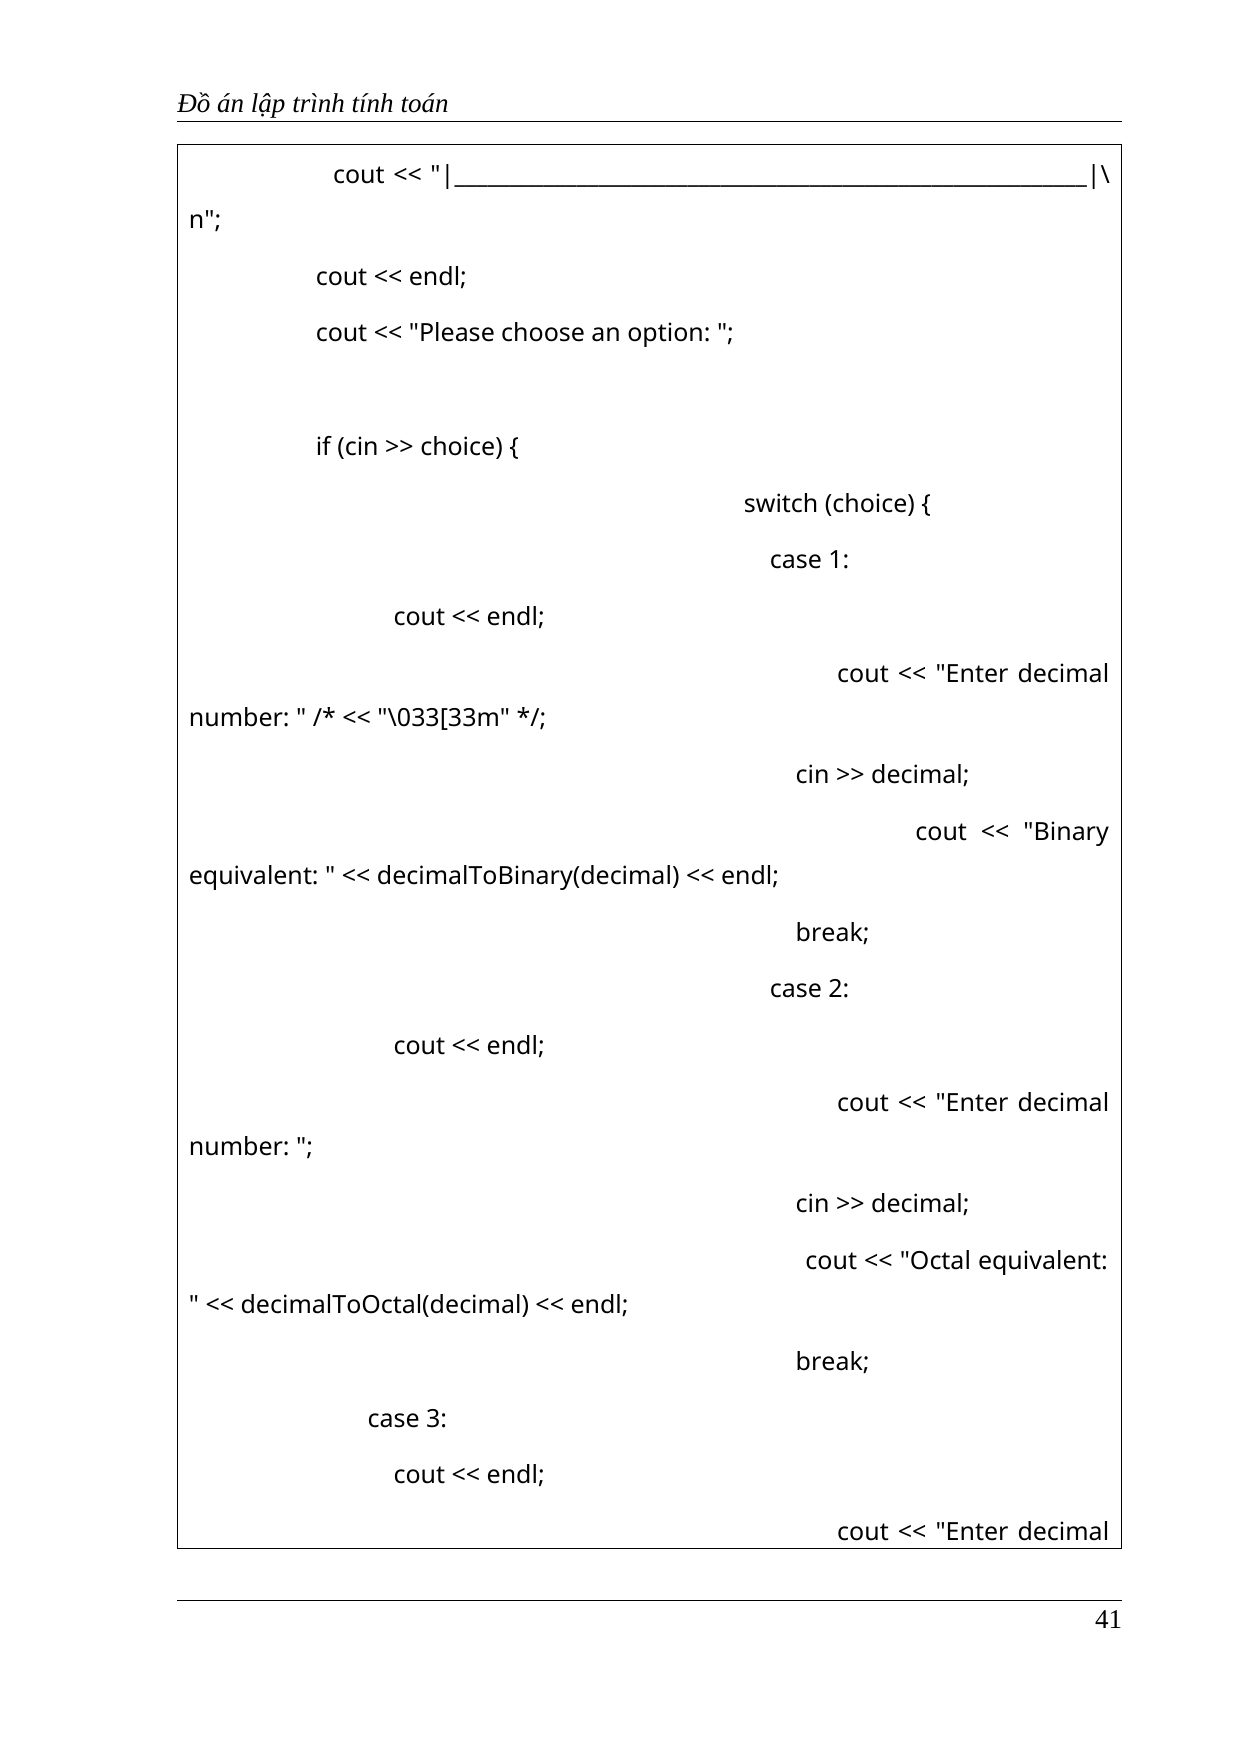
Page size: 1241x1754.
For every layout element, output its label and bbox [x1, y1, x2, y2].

table_header [178, 145, 1121, 1548]
